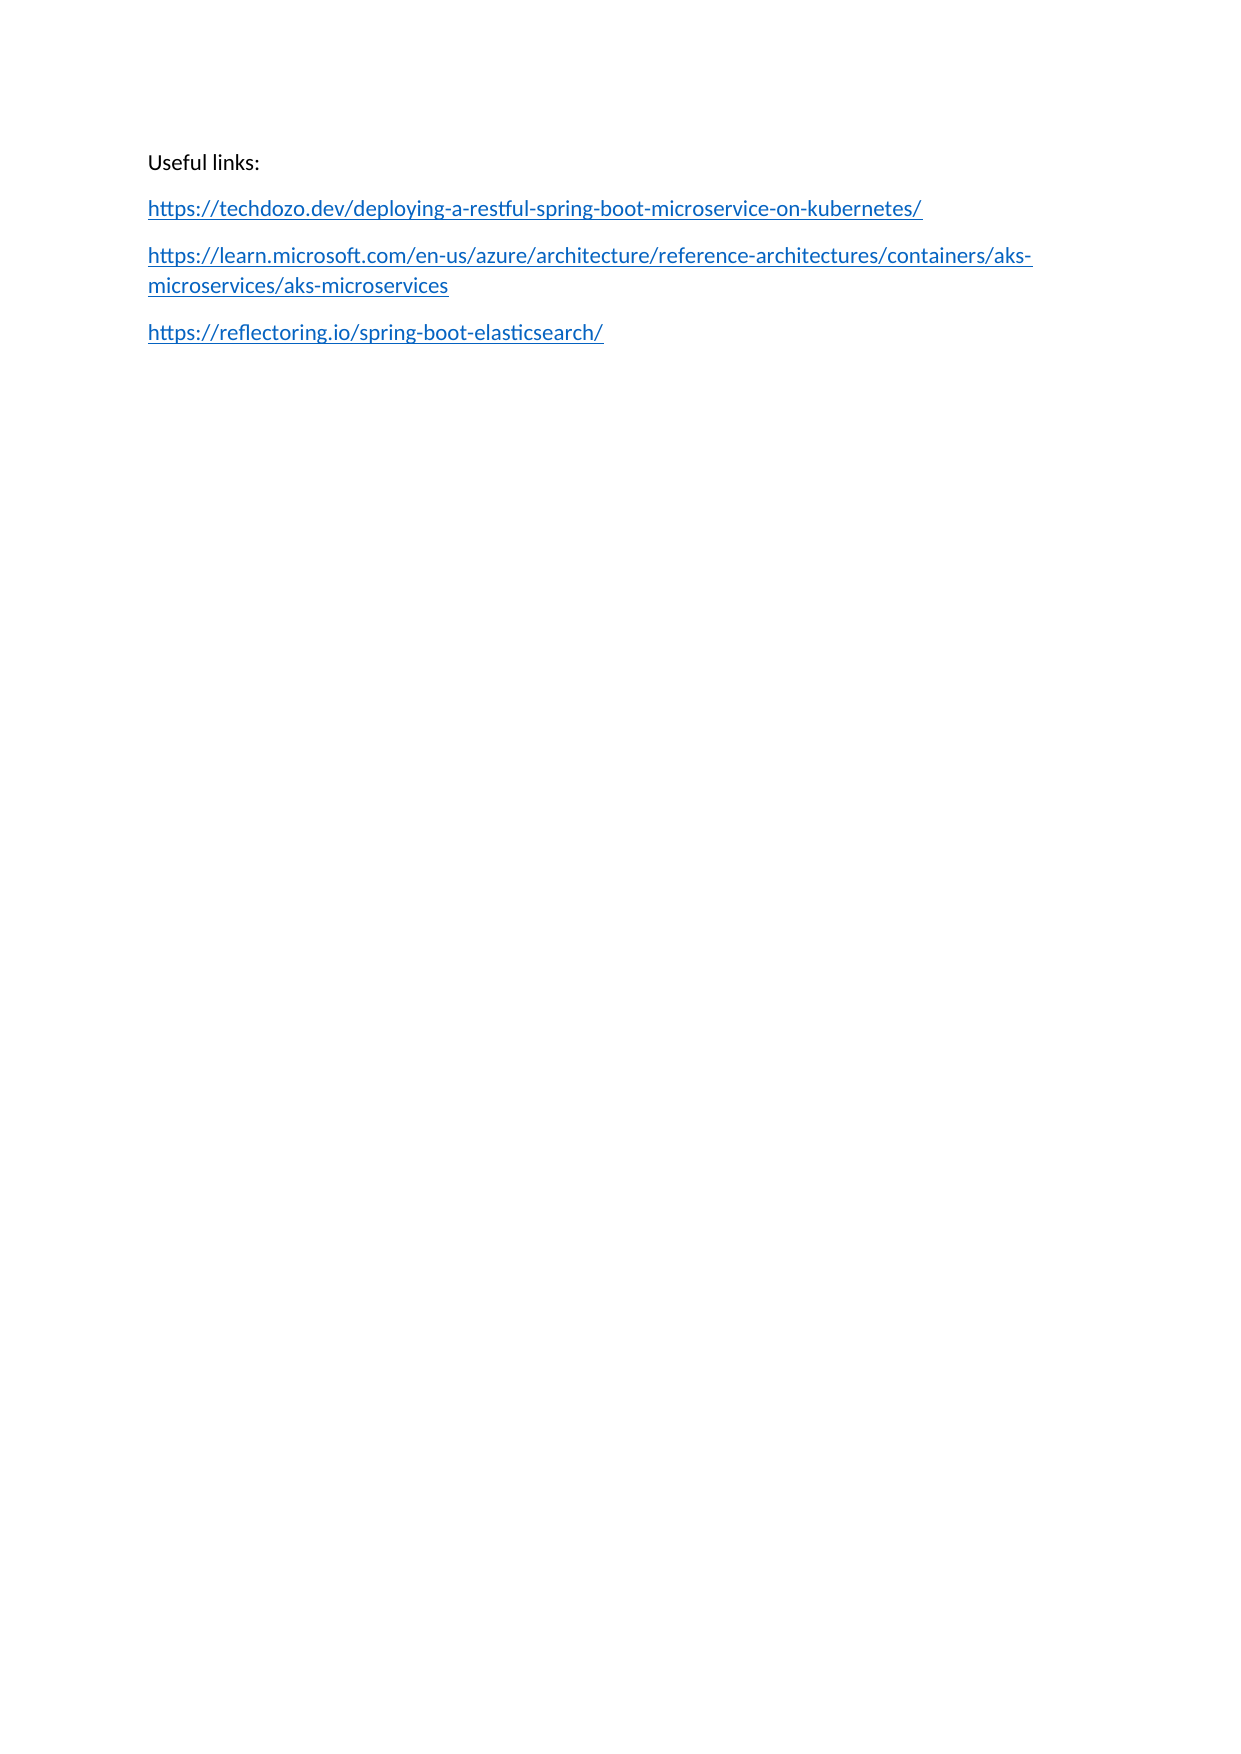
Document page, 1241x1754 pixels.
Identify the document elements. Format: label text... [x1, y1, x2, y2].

text https://reflectoring.io/spring-boot-elasticsearch/ [148, 318, 1093, 346]
text https://techdozo.dev/deploying-a-restful-spring-boot-microservice-on-kubernetes/ [148, 194, 1093, 222]
text https://learn.microsoft.com/en-us/azure/architecture/reference-architectures/containers/aks-microservices/aks-microservices [148, 241, 1093, 299]
text Useful links: [148, 148, 1093, 176]
